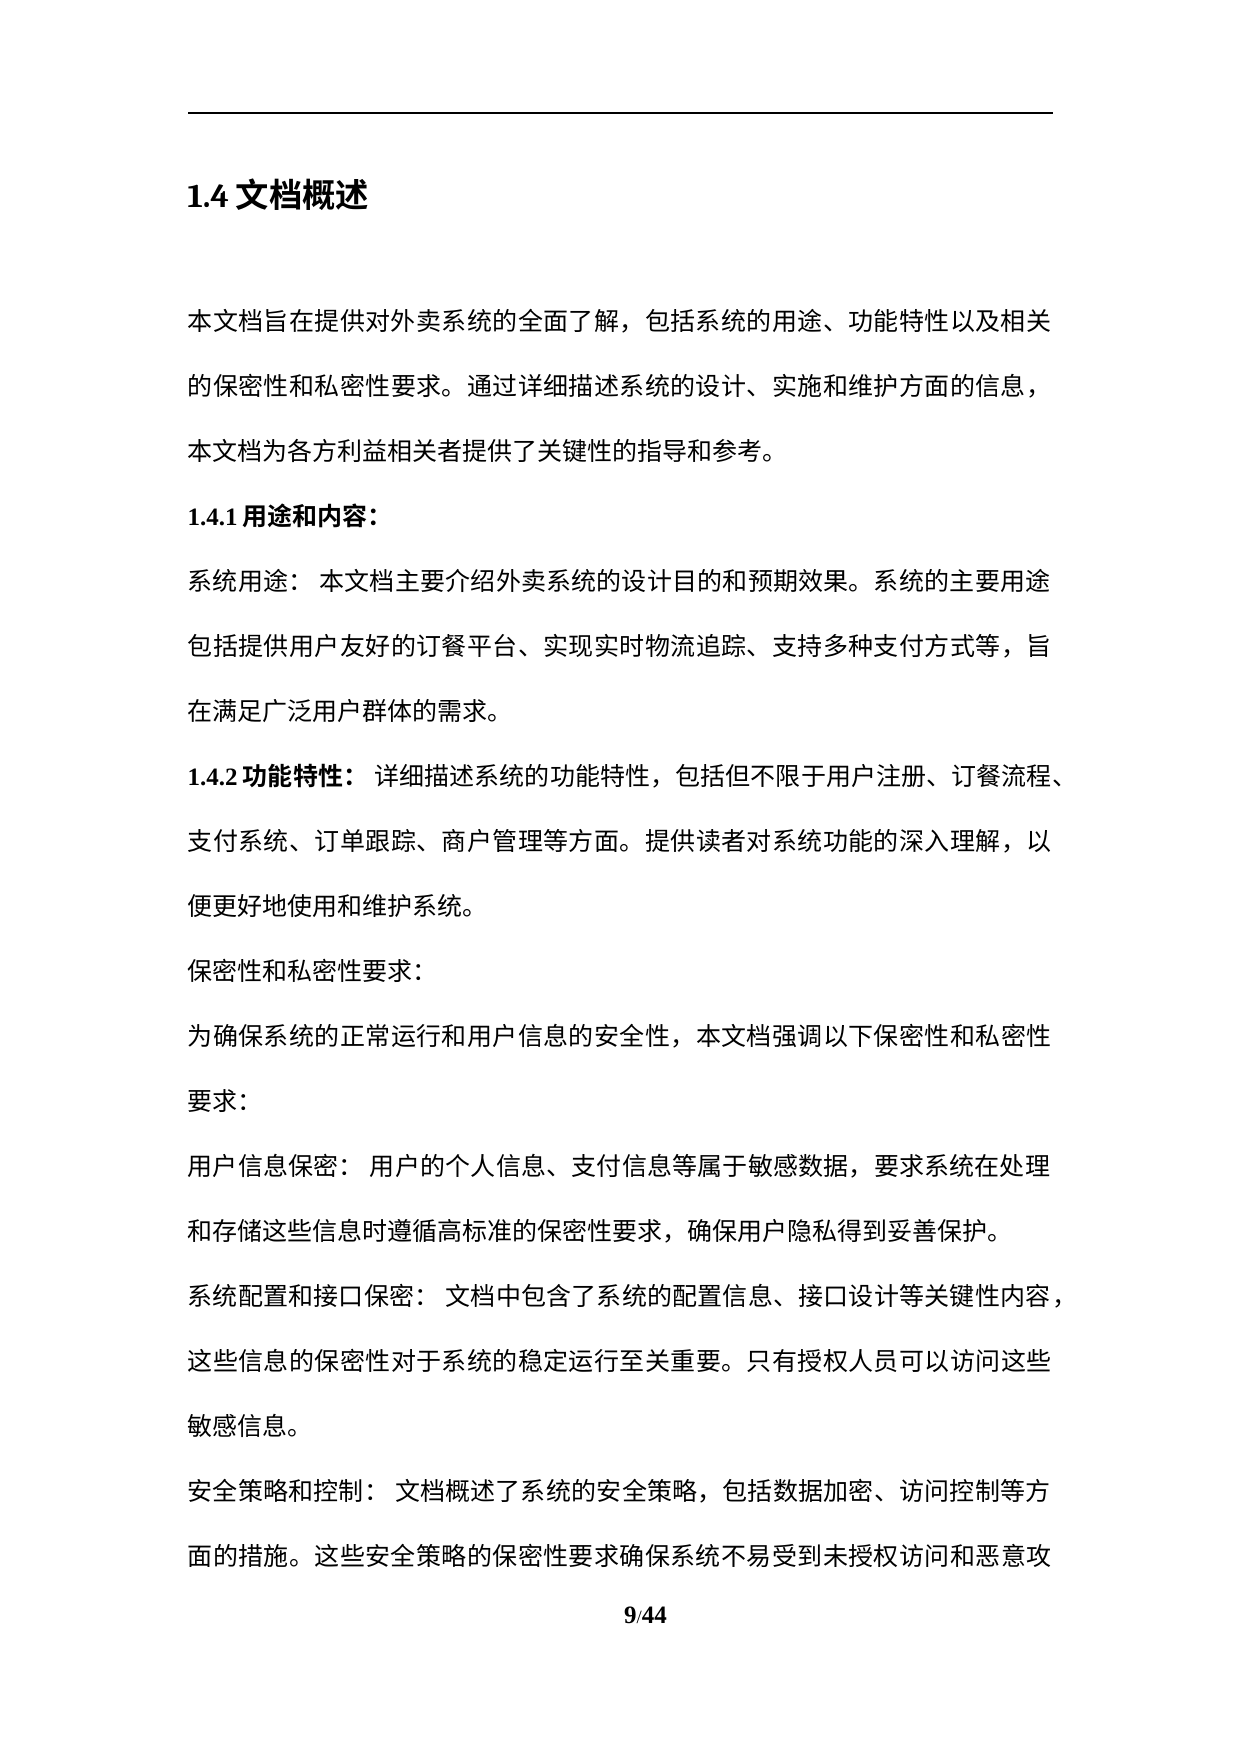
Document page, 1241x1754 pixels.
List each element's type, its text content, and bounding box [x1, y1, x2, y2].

text 为确保系统的正常运行和用户信息的安全性，本文档强调以下保密性和私密性要求： [187, 1002, 1053, 1132]
text 保密性和私密性要求： [187, 937, 1053, 1002]
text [187, 1457, 1053, 1587]
text 用户信息保密： 用户的个人信息、支付信息等属于敏感数据，要求系统在处理和存储这些信息时遵循高标准的保密性要求，确保用户隐私得到妥善保护。 [187, 1132, 1053, 1262]
subtitle 1.4文档概述 [187, 160, 1053, 225]
text 系统用途： 本文档主要介绍外卖系统的设计目的和预期效果。系统的主要用途包括提供用户友好的订餐平台、实现实时物流追踪、支持多种支付方式等，旨在满足广泛用户群体的需求。 [187, 547, 1053, 742]
text 本文档旨在提供对外卖系统的全面了解，包括系统的用途、功能特性以及相关的保密性和私密性要求。通过详细描述系统的设计、实施和维护方面的信息，本文档为各方利益相关者提供了关键性的指导和参考。 [187, 287, 1053, 482]
text 1.4.2功能特性： 详细描述系统的功能特性，包括但不限于用户注册、订餐流程、支付系统、订单跟踪、商户管理等方面。提供读者对系统功能的深入理解，以便更好地使用和维护系统。 [187, 742, 1053, 937]
text 1.4.1用途和内容： [187, 482, 1053, 547]
text 系统配置和接口保密： 文档中包含了系统的配置信息、接口设计等关键性内容，这些信息的保密性对于系统的稳定运行至关重要。只有授权人员可以访问这些敏感信息。 [187, 1262, 1053, 1457]
